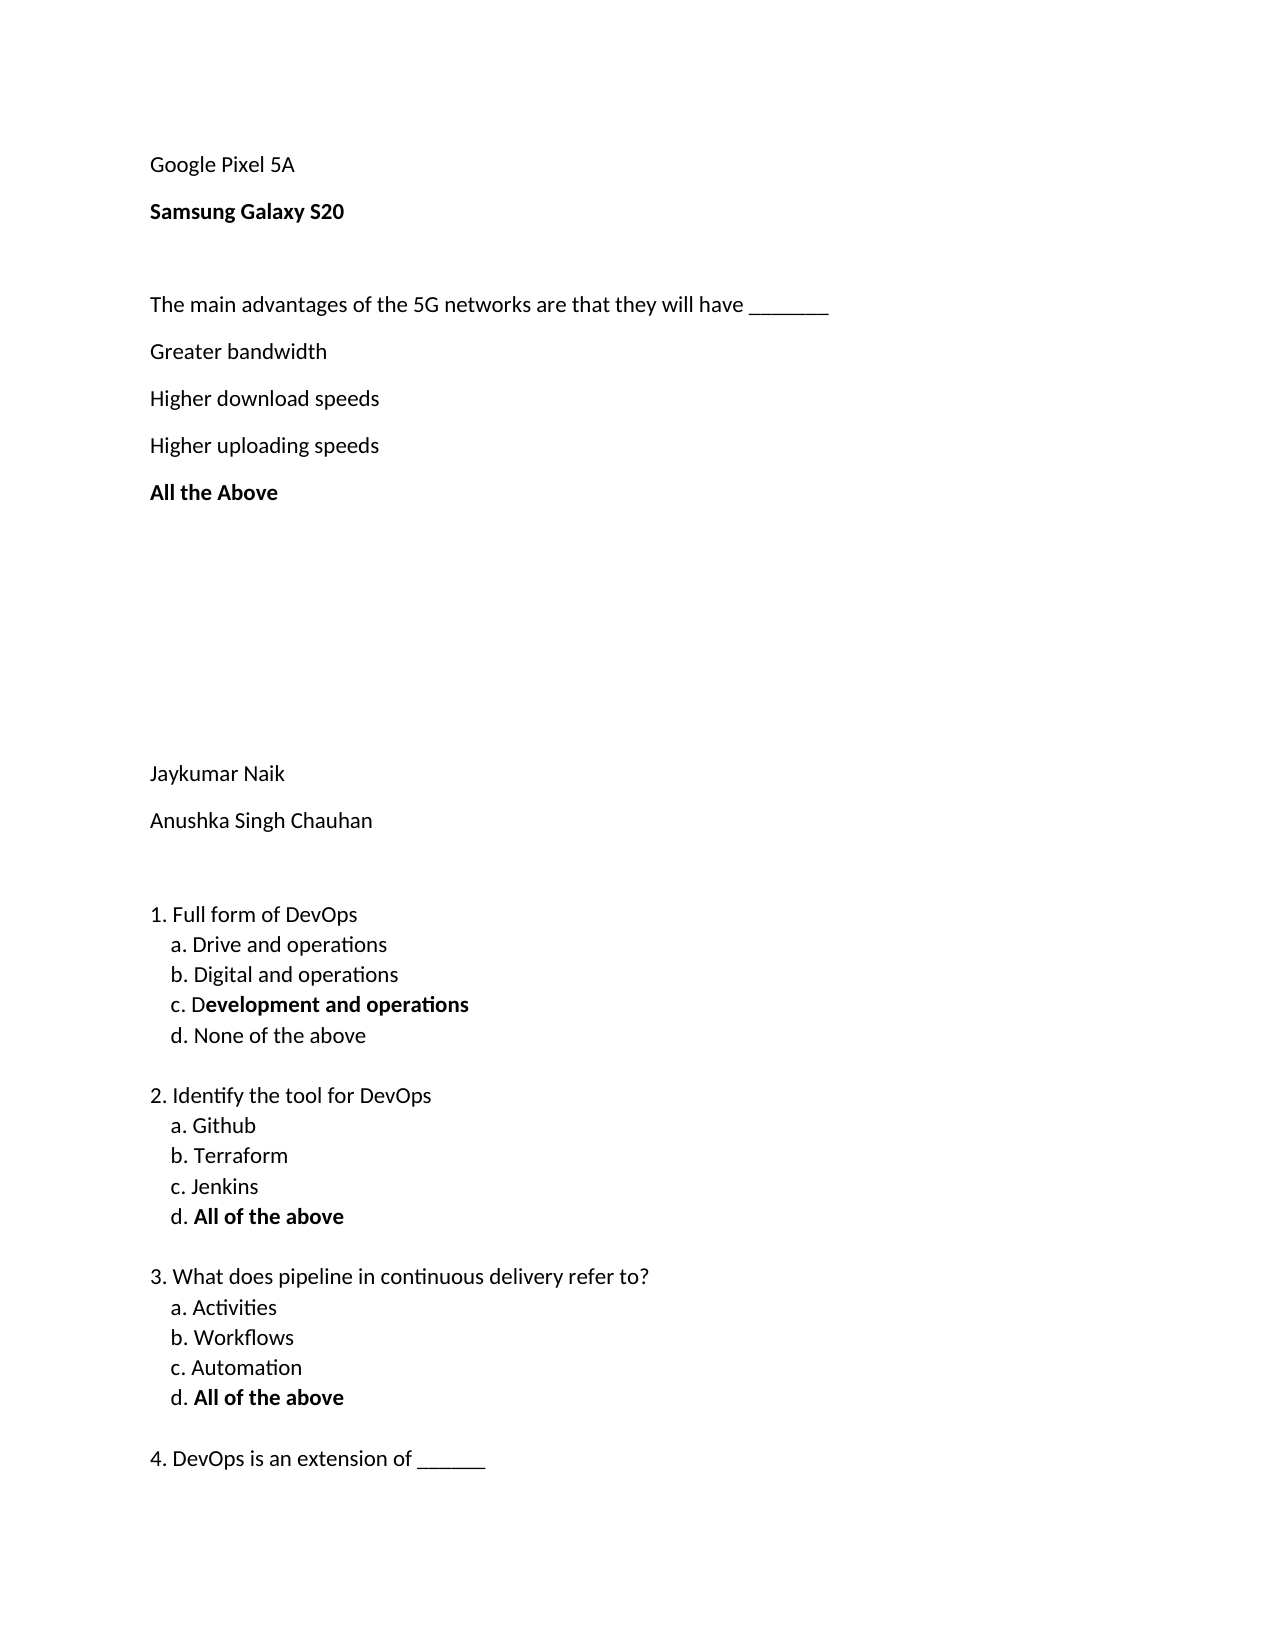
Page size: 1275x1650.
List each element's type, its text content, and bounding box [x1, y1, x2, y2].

text Higher uploading speeds [150, 431, 1125, 459]
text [150, 900, 1125, 1472]
text Anushka Singh Chauhan [150, 806, 1125, 834]
text Google Pixel 5A [150, 150, 1125, 178]
text Samsung Galaxy S20 [150, 197, 1125, 225]
text All the Above [150, 478, 1125, 506]
text Higher download speeds [150, 384, 1125, 412]
text Jaykumar Naik [150, 759, 1125, 787]
text Greater bandwidth [150, 337, 1125, 366]
text The main advantages of the 5G networks are that they will have _______ [150, 291, 1125, 319]
